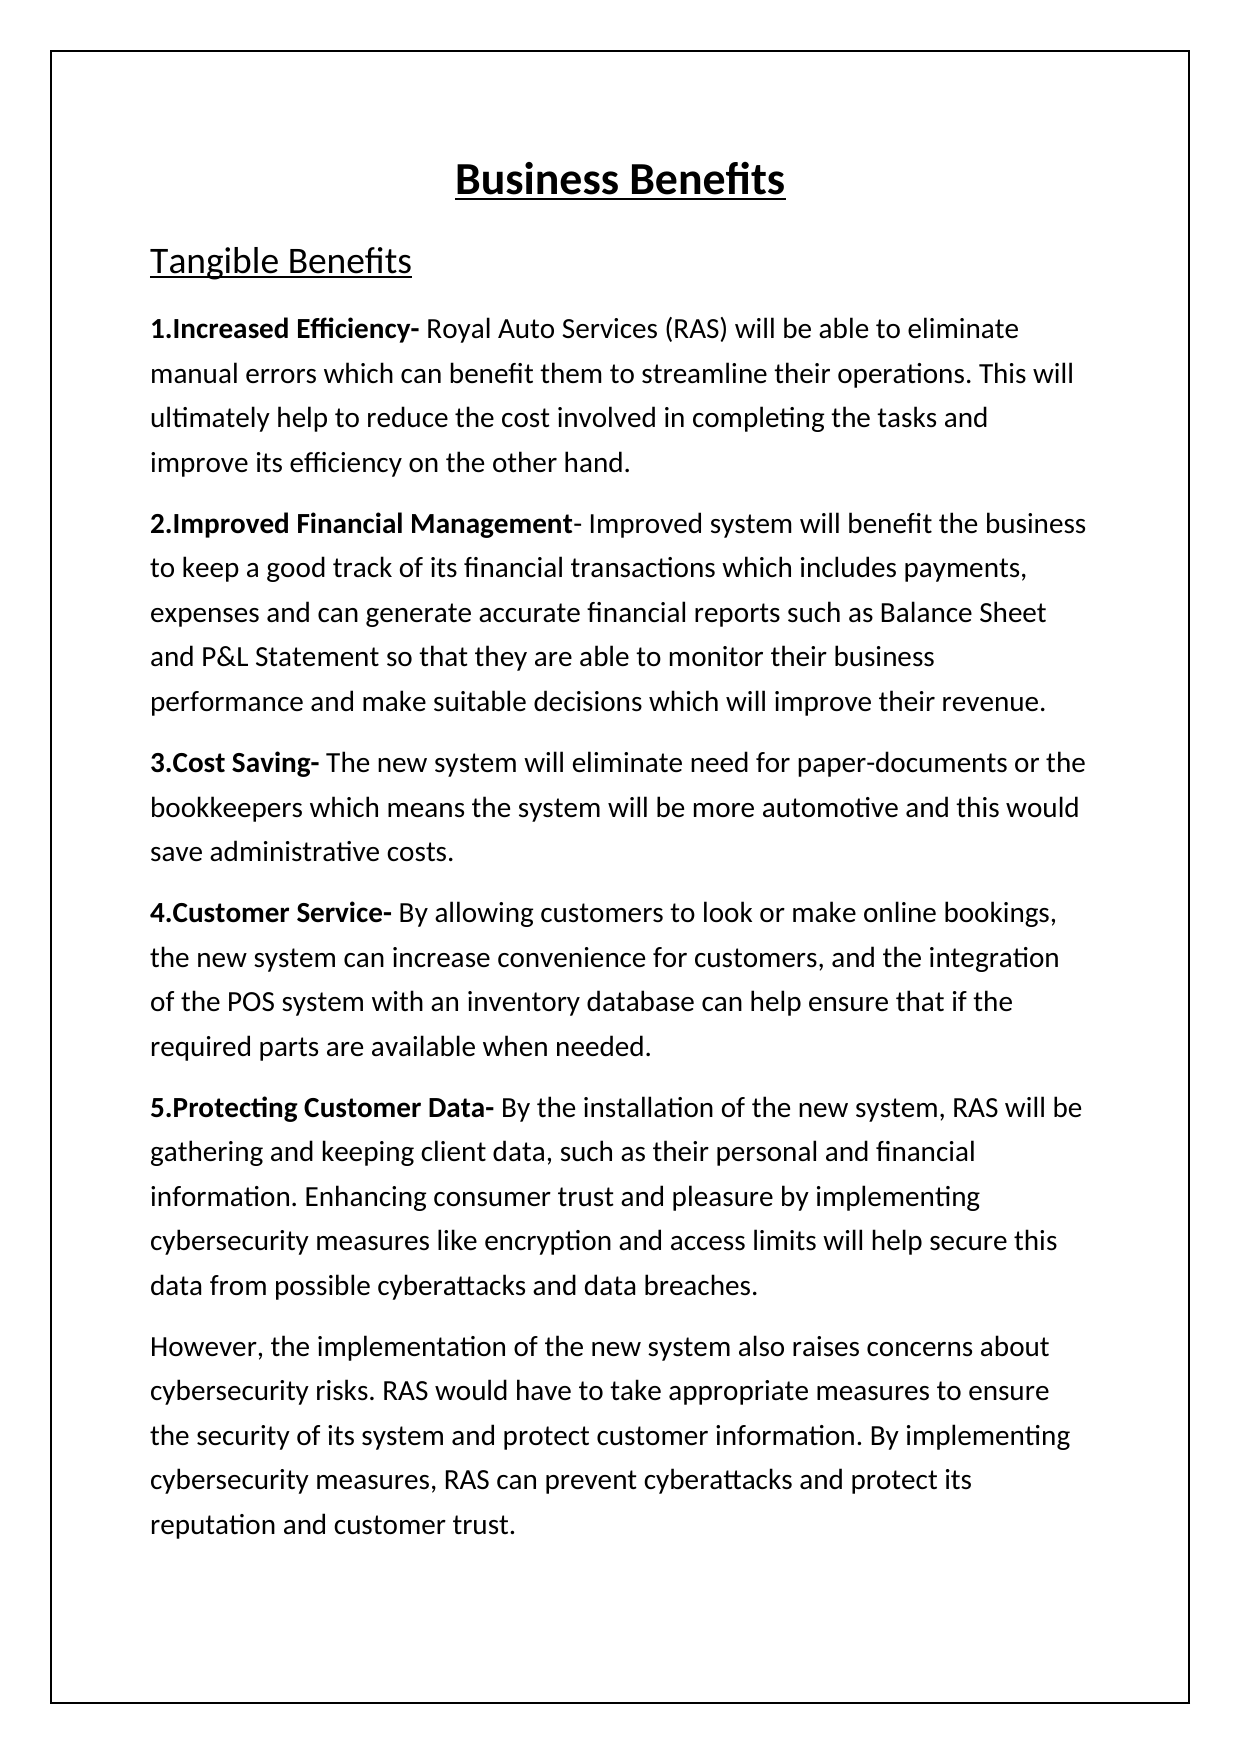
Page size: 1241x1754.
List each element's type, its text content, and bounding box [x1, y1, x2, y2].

text However, the implementation of the new system also raises concerns about cybersecurity risks. RAS would have to take appropriate measures to ensure the security of its system and protect customer information. By implementing cybersecurity measures, RAS can prevent cyberattacks and protect its reputation and customer trust. [150, 1328, 1090, 1541]
text 3.Cost Saving- The new system will eliminate need for paper-documents or the bookkeepers which means the system will be more automotive and this would save administrative costs. [150, 744, 1090, 869]
text Business Benefits [150, 150, 1090, 206]
text 4.Customer Service- By allowing customers to look or make online bookings, the new system can increase convenience for customers, and the integration of the POS system with an inventory database can help ensure that if the required parts are available when needed. [150, 894, 1090, 1063]
text 1.Increased Efficiency- Royal Auto Services (RAS) will be able to eliminate manual errors which can benefit them to streamline their operations. This will ultimately help to reduce the cost involved in completing the tasks and improve its efficiency on the other hand. [150, 311, 1090, 479]
text 2.Improved Financial Management- Improved system will benefit the business to keep a good track of its financial transactions which includes payments, expenses and can generate accurate financial reports such as Balance Sheet and P&L Statement so that they are able to monitor their business performance and make suitable decisions which will improve their revenue. [150, 505, 1090, 719]
text 5.Protecting Customer Data- By the installation of the new system, RAS will be gathering and keeping client data, such as their personal and financial information. Enhancing consumer trust and pleasure by implementing cybersecurity measures like encryption and access limits will help secure this data from possible cyberattacks and data breaches. [150, 1089, 1090, 1302]
text Tangible Benefits [150, 237, 1090, 282]
